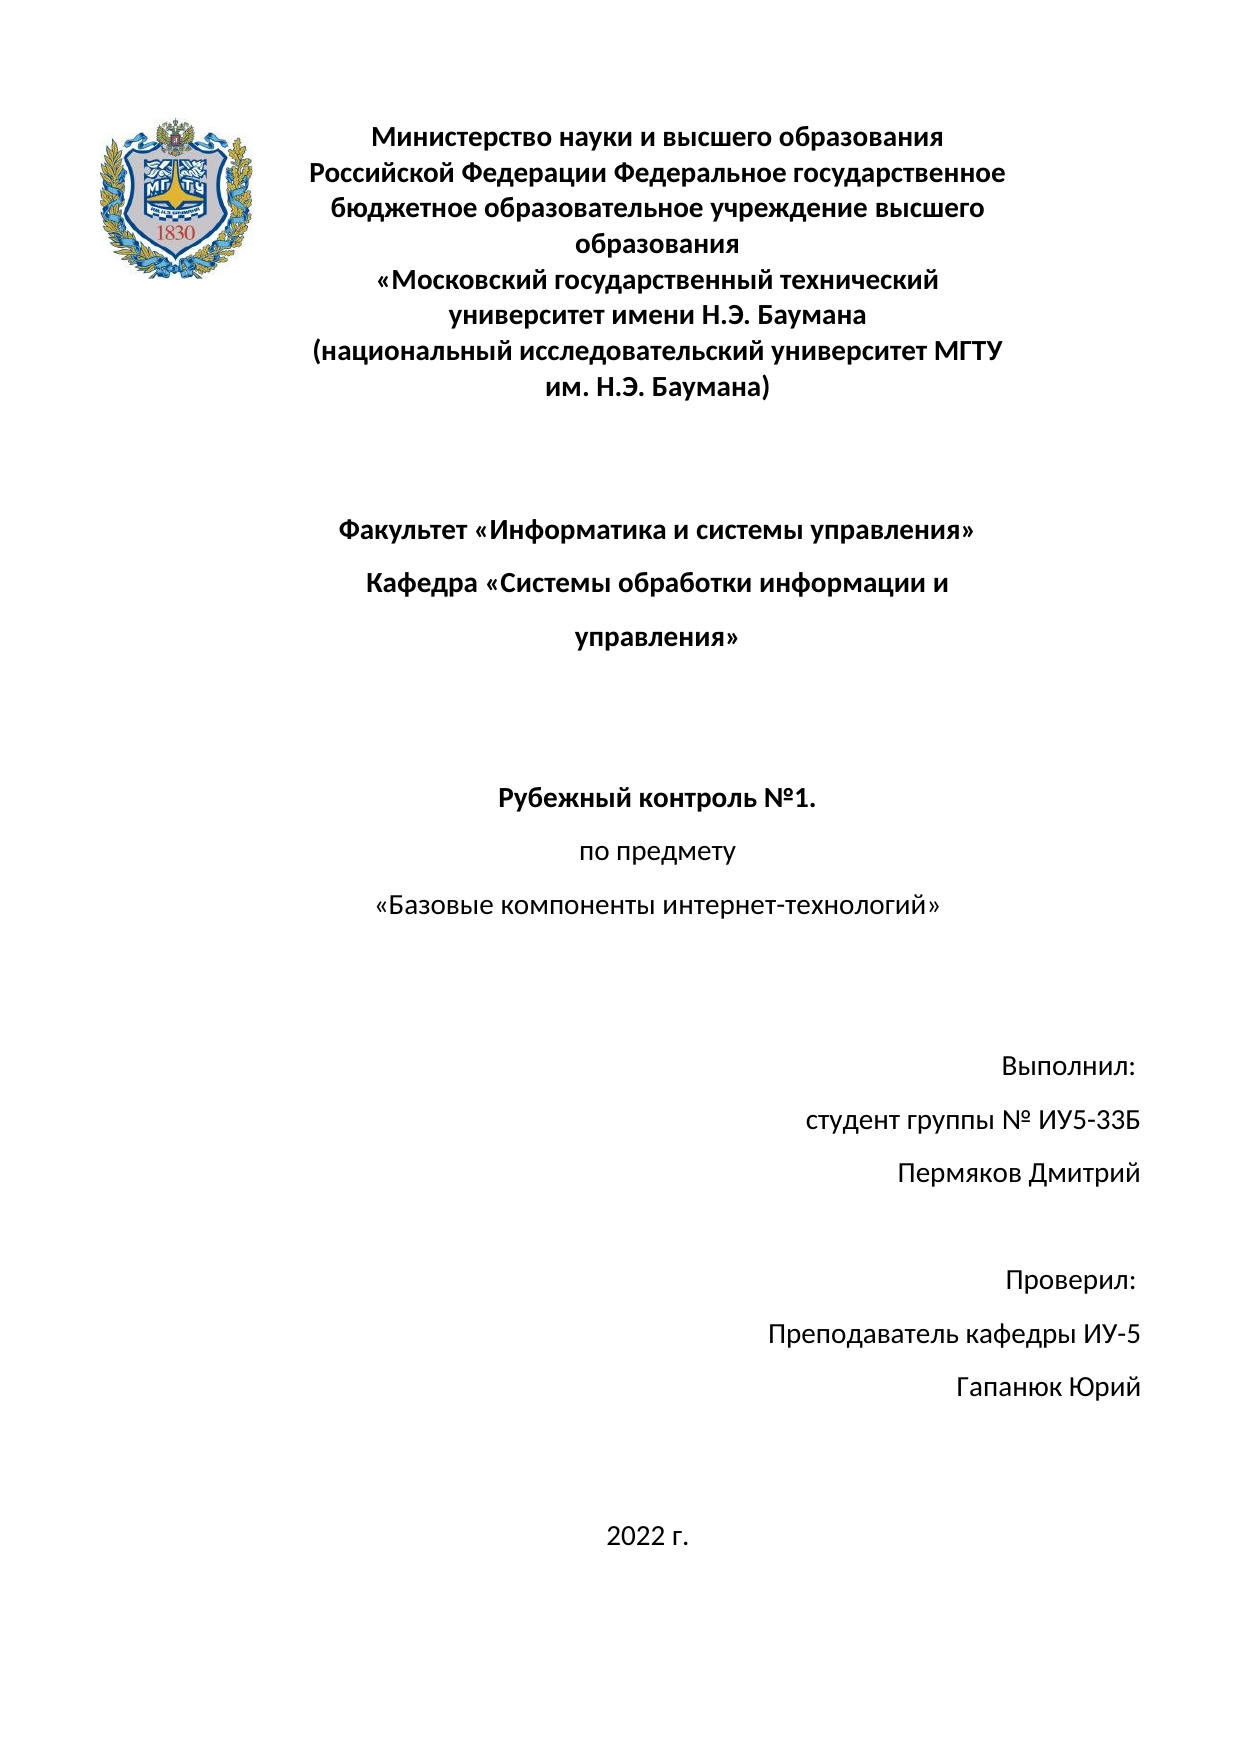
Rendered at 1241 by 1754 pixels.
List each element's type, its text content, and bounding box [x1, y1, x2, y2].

text 2022 г. [177, 1517, 1079, 1553]
text Выполнил: [177, 1047, 1141, 1083]
text «Базовые компоненты интернет-технологий» [295, 886, 1019, 922]
text Пермяков Дмитрий [177, 1154, 1141, 1190]
text по предмету [295, 832, 1019, 868]
text (национальный исследовательский университет МГТУ им. Н.Э. Баумана) [295, 332, 1019, 403]
text студент группы № ИУ5-33Б [177, 1101, 1141, 1136]
picture [100, 118, 253, 279]
text Гапанюк Юрий [177, 1368, 1141, 1404]
text Министерство науки и высшего образования Российской Федерации Федеральное государственное бюджетное образовательное учреждение высшего образования [295, 118, 1019, 261]
text Преподаватель кафедры ИУ-5 [177, 1315, 1141, 1350]
text Проверил: [177, 1261, 1141, 1297]
text Факультет «Информатика и системы управления» Кафедра «Системы обработки информации и управления» [295, 511, 1019, 653]
text «Московский государственный технический университет имени Н.Э. Баумана [295, 261, 1019, 332]
text Рубежный контроль №1. [295, 779, 1019, 815]
